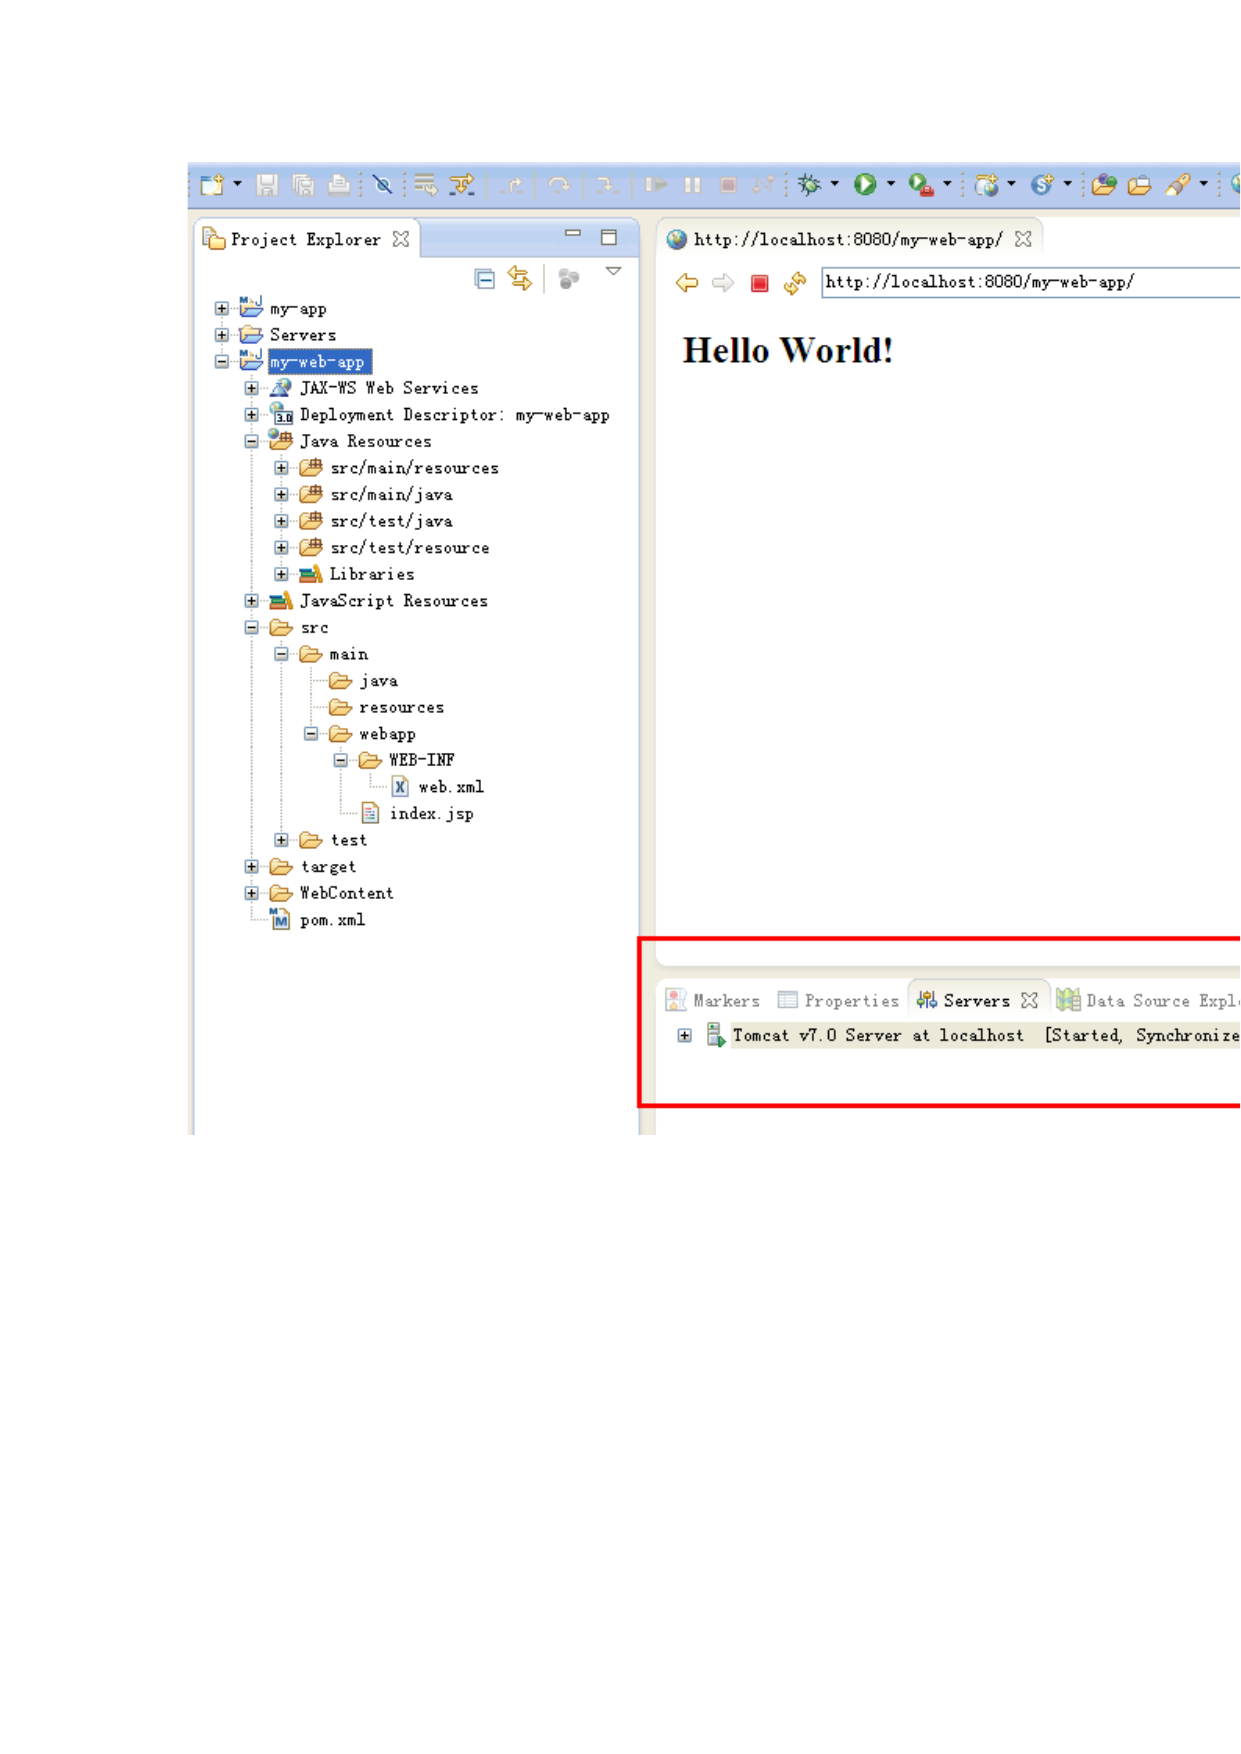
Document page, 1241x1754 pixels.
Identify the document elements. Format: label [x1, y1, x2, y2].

picture [187, 162, 1241, 1135]
